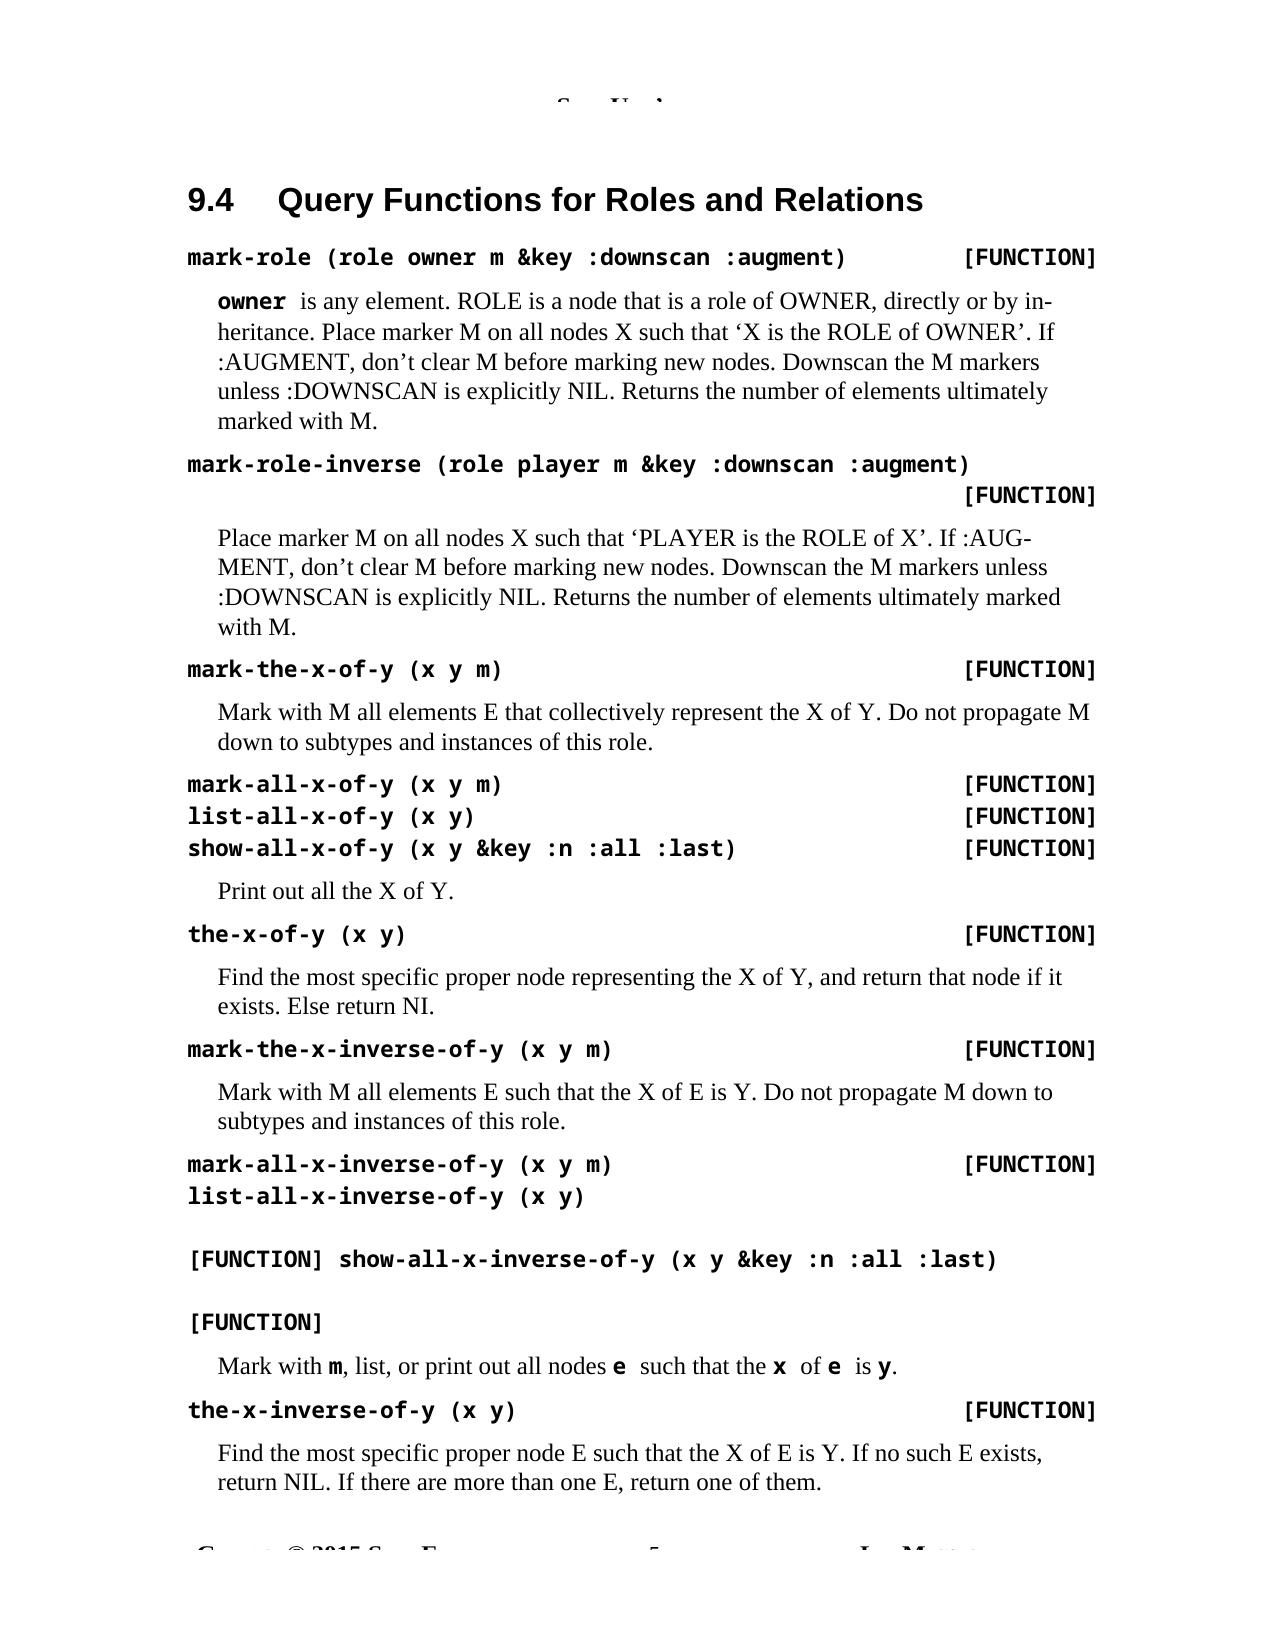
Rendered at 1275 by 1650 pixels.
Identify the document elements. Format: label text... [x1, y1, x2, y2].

text the-x-inverse-of-y (x y) [FUNCTION] [187, 1394, 1100, 1425]
text mark-the-x-of-y (x y m) [FUNCTION] [187, 653, 1100, 684]
text Mark with M all elements E that collectively represent the X of Y. Do not propagate M down to subtypes and instances of this role. [217, 697, 1100, 755]
text the-x-of-y (x y) [FUNCTION] [187, 918, 1100, 949]
text mark-all-x-inverse-of-y (x y m) [FUNCTION] [187, 1148, 1100, 1179]
text mark-role (role owner m &key :downscan :augment) [FUNCTION] [187, 241, 1100, 272]
text mark-the-x-inverse-of-y (x y m) [FUNCTION] [187, 1033, 1100, 1064]
text mark-all-x-of-y (x y m) [FUNCTION] [187, 768, 1100, 799]
text show-all-x-of-y (x y &key :n :all :last) [FUNCTION] [187, 832, 1100, 863]
text list-all-x-of-y (x y) [FUNCTION] [187, 800, 1100, 831]
text mark-role-inverse (role player m &key :downscan :augment) [FUNCTION] [187, 447, 1100, 510]
text owner is any element. ROLE is a node that is a role of OWNER, directly or by in- heritance. Place marker M on all nodes X such that ‘X is the ROLE of OWNER’. If [217, 285, 1057, 346]
text :AUGMENT, don’t clear M before marking new nodes. Downscan the M markers unless :DOWNSCAN is explicitly NIL. Returns the number of elements ultimately marked with M. [217, 347, 1051, 435]
subtitle Query Functions for Roles and Relations [187, 180, 1100, 219]
text Print out all the X of Y. [217, 876, 1100, 905]
text list-all-x-inverse-of-y (x y) [FUNCTION] show-all-x-inverse-of-y (x y &key :n :all :last) [FUNCTION] [187, 1180, 1088, 1337]
text Place marker M on all nodes X such that ‘PLAYER is the ROLE of X’. If :AUG- MENT, don’t clear M before marking new nodes. Downscan the M markers unless [217, 523, 1100, 581]
text Find the most specific proper node E such that the X of E is Y. If no such E exists, return NIL. If there are more than one E, return one of them. [217, 1438, 1045, 1496]
text Mark with M all elements E such that the X of E is Y. Do not propagate M down to subtypes and instances of this role. [217, 1077, 1100, 1135]
text :DOWNSCAN is explicitly NIL. Returns the number of elements ultimately marked with M. [217, 582, 1063, 640]
text Find the most specific proper node representing the X of Y, and return that node if it exists. Else return NI. [217, 962, 1064, 1020]
text Mark with m, list, or print out all nodes e such that the x of e is y. [217, 1350, 1100, 1381]
